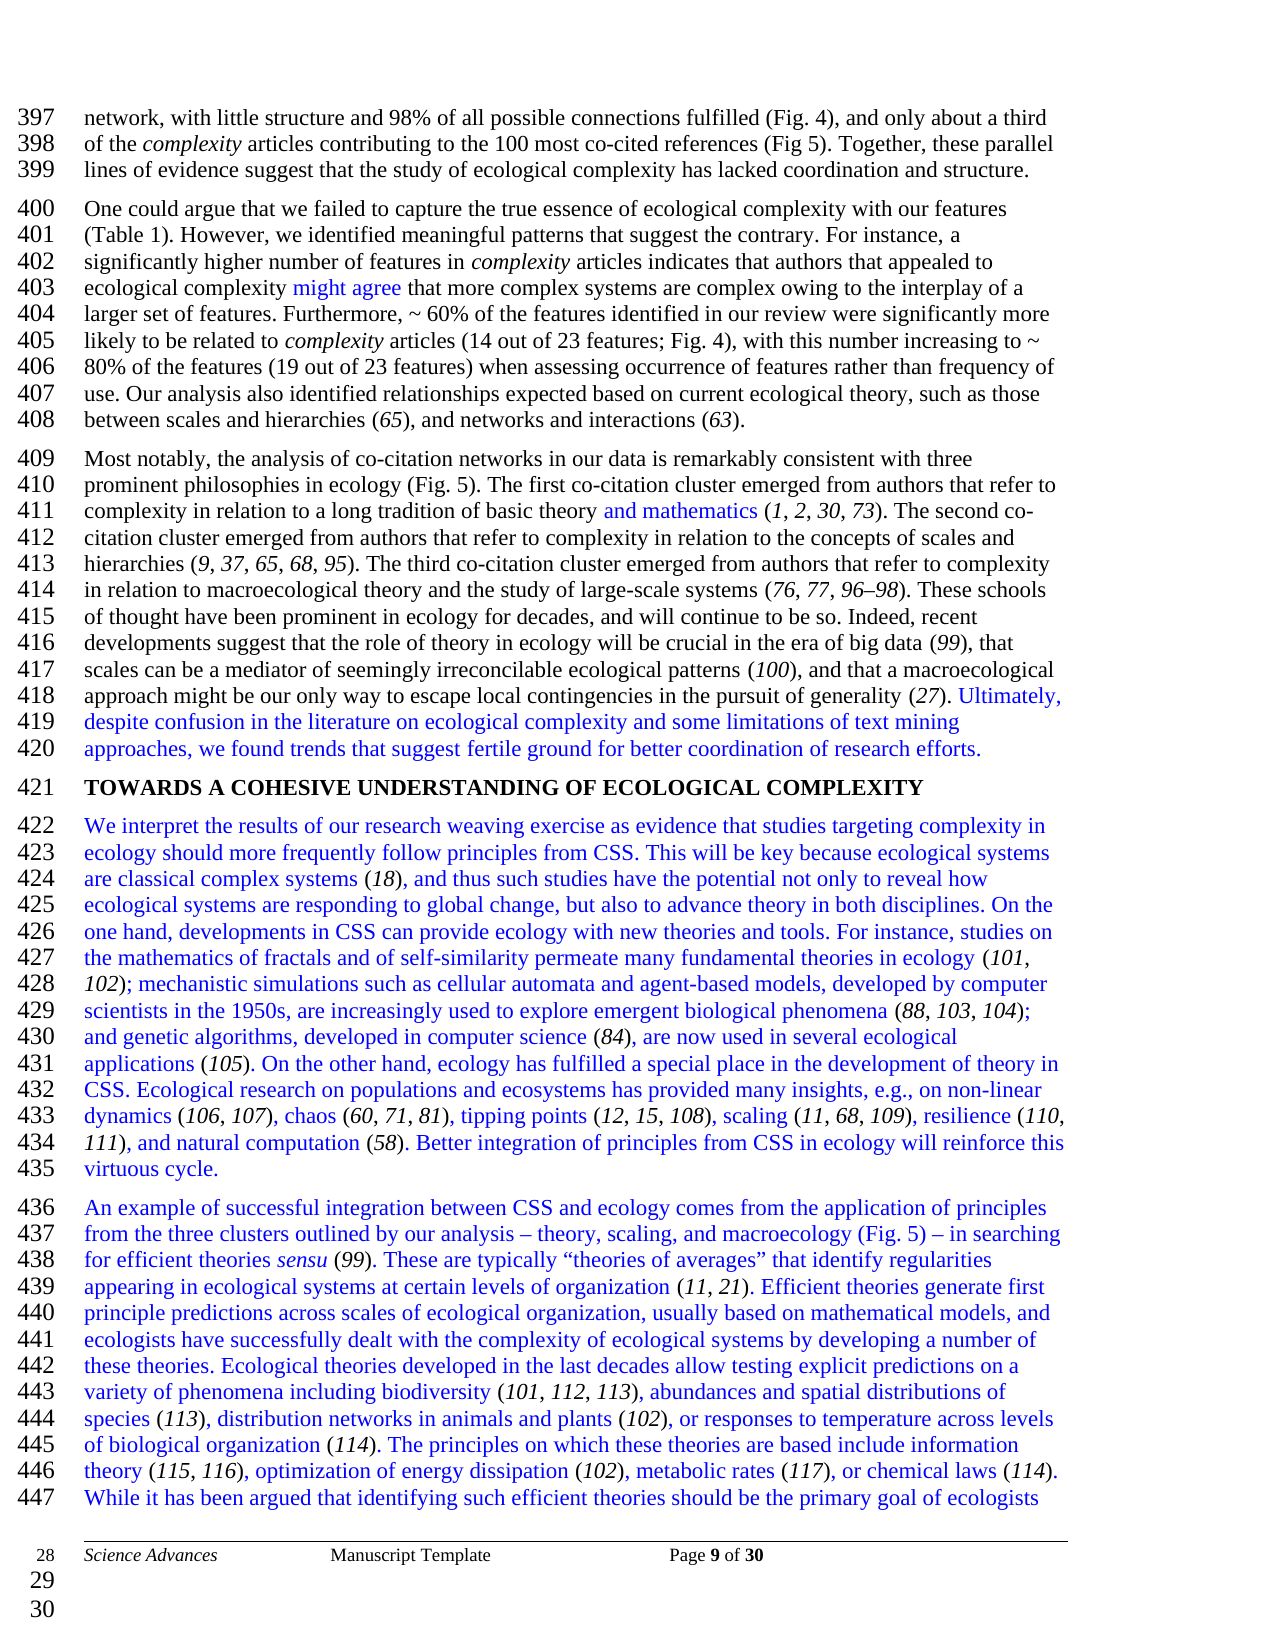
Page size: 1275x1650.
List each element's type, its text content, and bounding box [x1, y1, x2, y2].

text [84, 103, 1068, 183]
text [84, 1194, 1068, 1510]
text One could argue that we failed to capture the true essence of ecological complexity with our features (Table 1). However, we identified meaningful patterns that suggest the contrary. For instance, a significantly higher number of features in complexity articles indicates that authors that appealed to ecological complexity might agree that more complex systems are complex owing to the interplay of a larger set of features. Furthermore, ~ 60% of the features identified in our review were significantly more likely to be related to complexity articles (14 out of 23 features; Fig. 4), with this number increasing to ~ 80% of the features (19 out of 23 features) when assessing occurrence of features rather than frequency of use. Our analysis also identified relationships expected based on current ecological theory, such as those between scales and hierarchies (65), and networks and interactions (63). [84, 195, 1068, 432]
text Most notably, the analysis of co-citation networks in our data is remarkably consistent with three prominent philosophies in ecology (Fig. 5). The first co-citation cluster emerged from authors that refer to complexity in relation to a long tradition of basic theory and mathematics (1, 2, 30, 73). The second co-citation cluster emerged from authors that refer to complexity in relation to the concepts of scales and hierarchies (9, 37, 65, 68, 95). The third co-citation cluster emerged from authors that refer to complexity in relation to macroecological theory and the study of large-scale systems (76, 77, 96–98). These schools of thought have been prominent in ecology for decades, and will continue to be so. Indeed, recent developments suggest that the role of theory in ecology will be crucial in the era of big data (99), that scales can be a mediator of seemingly irreconcilable ecological patterns (100), and that a macroecological approach might be our only way to escape local contingencies in the pursuit of generality (27). Ultimately, despite confusion in the literature on ecological complexity and some limitations of text mining approaches, we found trends that suggest fertile ground for better coordination of research efforts. [84, 445, 1068, 761]
text TOWARDS A COHESIVE UNDERSTANDING OF ECOLOGICAL COMPLEXITY [84, 773, 1068, 800]
text We interpret the results of our research weaving exercise as evidence that studies targeting complexity in ecology should more frequently follow principles from CSS. This will be key because ecological systems are classical complex systems (18), and thus such studies have the potential not only to reveal how ecological systems are responding to global change, but also to advance theory in both disciplines. On the one hand, developments in CSS can provide ecology with new theories and tools. For instance, studies on the mathematics of fractals and of self-similarity permeate many fundamental theories in ecology (101, 102); mechanistic simulations such as cellular automata and agent-based models, developed by computer scientists in the 1950s, are increasingly used to explore emergent biological phenomena (88, 103, 104); and genetic algorithms, developed in computer science (84), are now used in several ecological applications (105). On the other hand, ecology has fulfilled a special place in the development of theory in CSS. Ecological research on populations and ecosystems has provided many insights, e.g., on non-linear dynamics (106, 107), chaos (60, 71, 81), tipping points (12, 15, 108), scaling (11, 68, 109), resilience (110, 111), and natural computation (58). Better integration of principles from CSS in ecology will reinforce this virtuous cycle. [84, 812, 1068, 1181]
